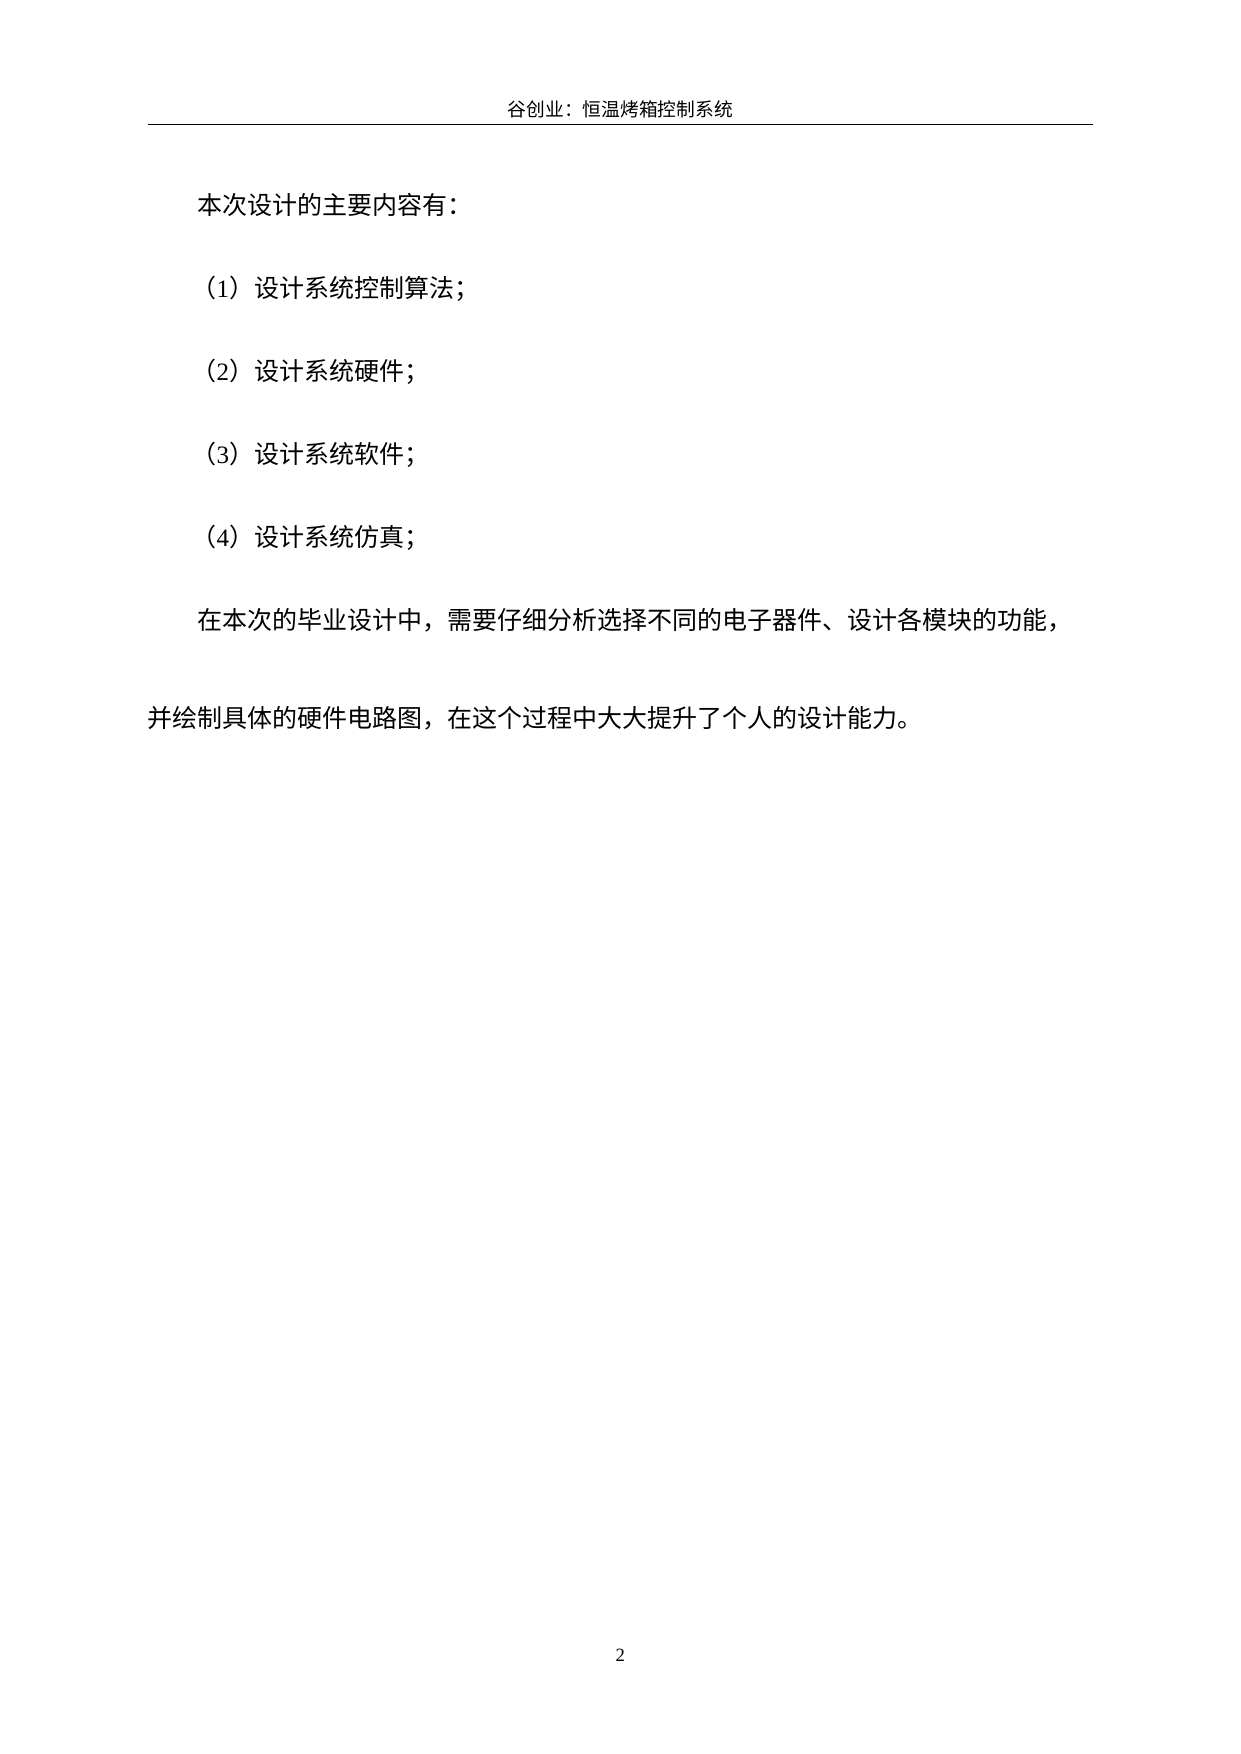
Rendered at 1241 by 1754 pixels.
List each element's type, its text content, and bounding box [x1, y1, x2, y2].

text （2）设计系统硬件； [148, 337, 1093, 402]
text （4）设计系统仿真； [148, 503, 1093, 568]
text 本次设计的主要内容有： [148, 171, 1093, 236]
text 在本次的毕业设计中，需要仔细分析选择不同的电子器件、设计各模块的功能，并绘制具体的硬件电路图，在这个过程中大大提升了个人的设计能力。 [148, 586, 1093, 749]
text （3）设计系统软件； [148, 420, 1093, 485]
text （1）设计系统控制算法； [148, 254, 1093, 319]
